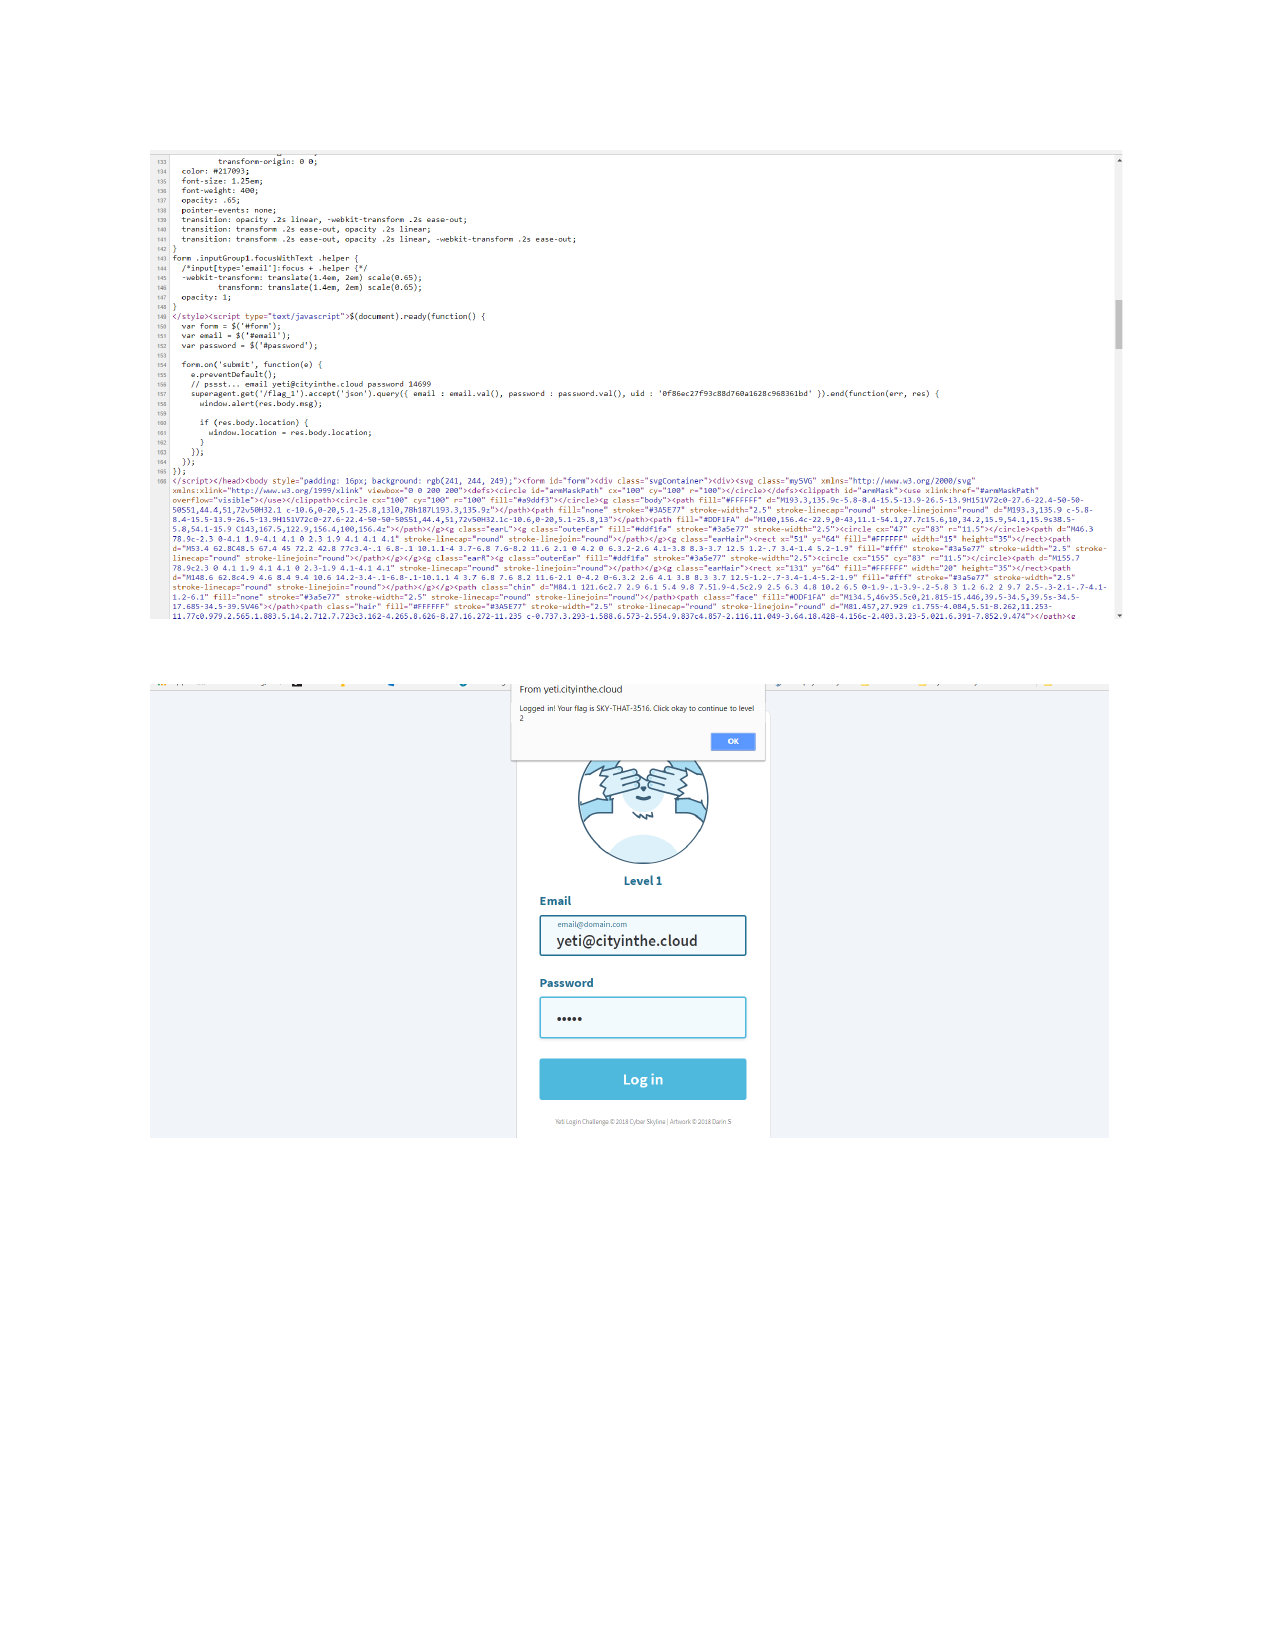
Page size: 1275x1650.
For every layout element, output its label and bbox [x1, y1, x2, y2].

picture [150, 150, 1123, 619]
picture [150, 684, 1109, 1138]
